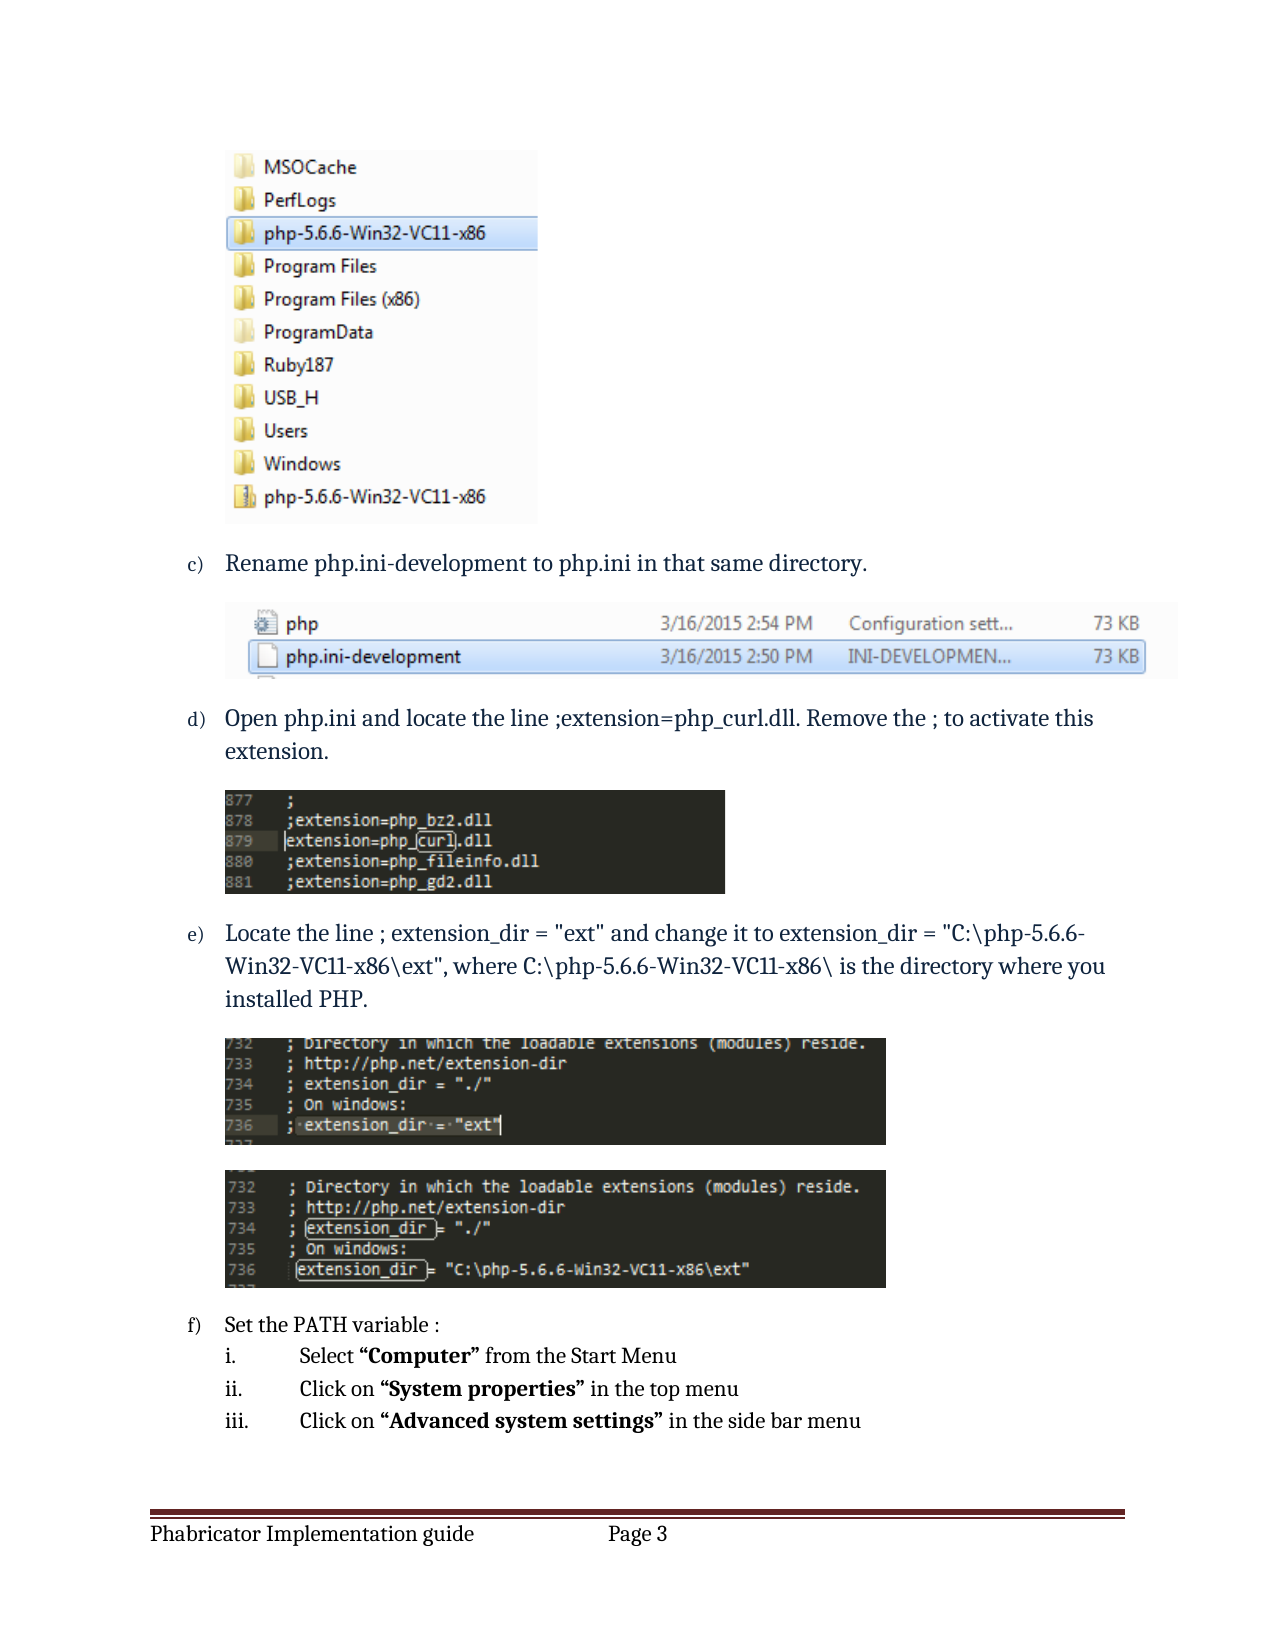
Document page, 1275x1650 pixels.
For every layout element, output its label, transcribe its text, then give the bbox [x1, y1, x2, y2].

picture [225, 1170, 886, 1288]
list Open php.ini and locate the line ;extension=php_curl.dll. Remove the ; to activate this extension. [187, 704, 1125, 766]
picture [225, 790, 725, 894]
list Select “Computer” from the Start Menu [225, 1342, 1125, 1369]
picture [225, 602, 1179, 679]
list Rename php.ini-development to php.ini in that same directory. [187, 548, 1125, 577]
list Set the PATH variable : [187, 1312, 1125, 1338]
list Click on “System properties” in the top menu [225, 1375, 1125, 1402]
picture [225, 1038, 886, 1145]
picture [225, 150, 538, 524]
list Locate the line ; extension_dir = "ext" and change it to extension_dir = "C:\php-5.6.6-Win32-VC11-x86\ext", where C:\php-5.6.6-Win32-VC11-x86\ is the directory where you installed PHP. [187, 919, 1125, 1014]
list Click on “Advanced system settings” in the side bar menu [225, 1408, 1125, 1434]
